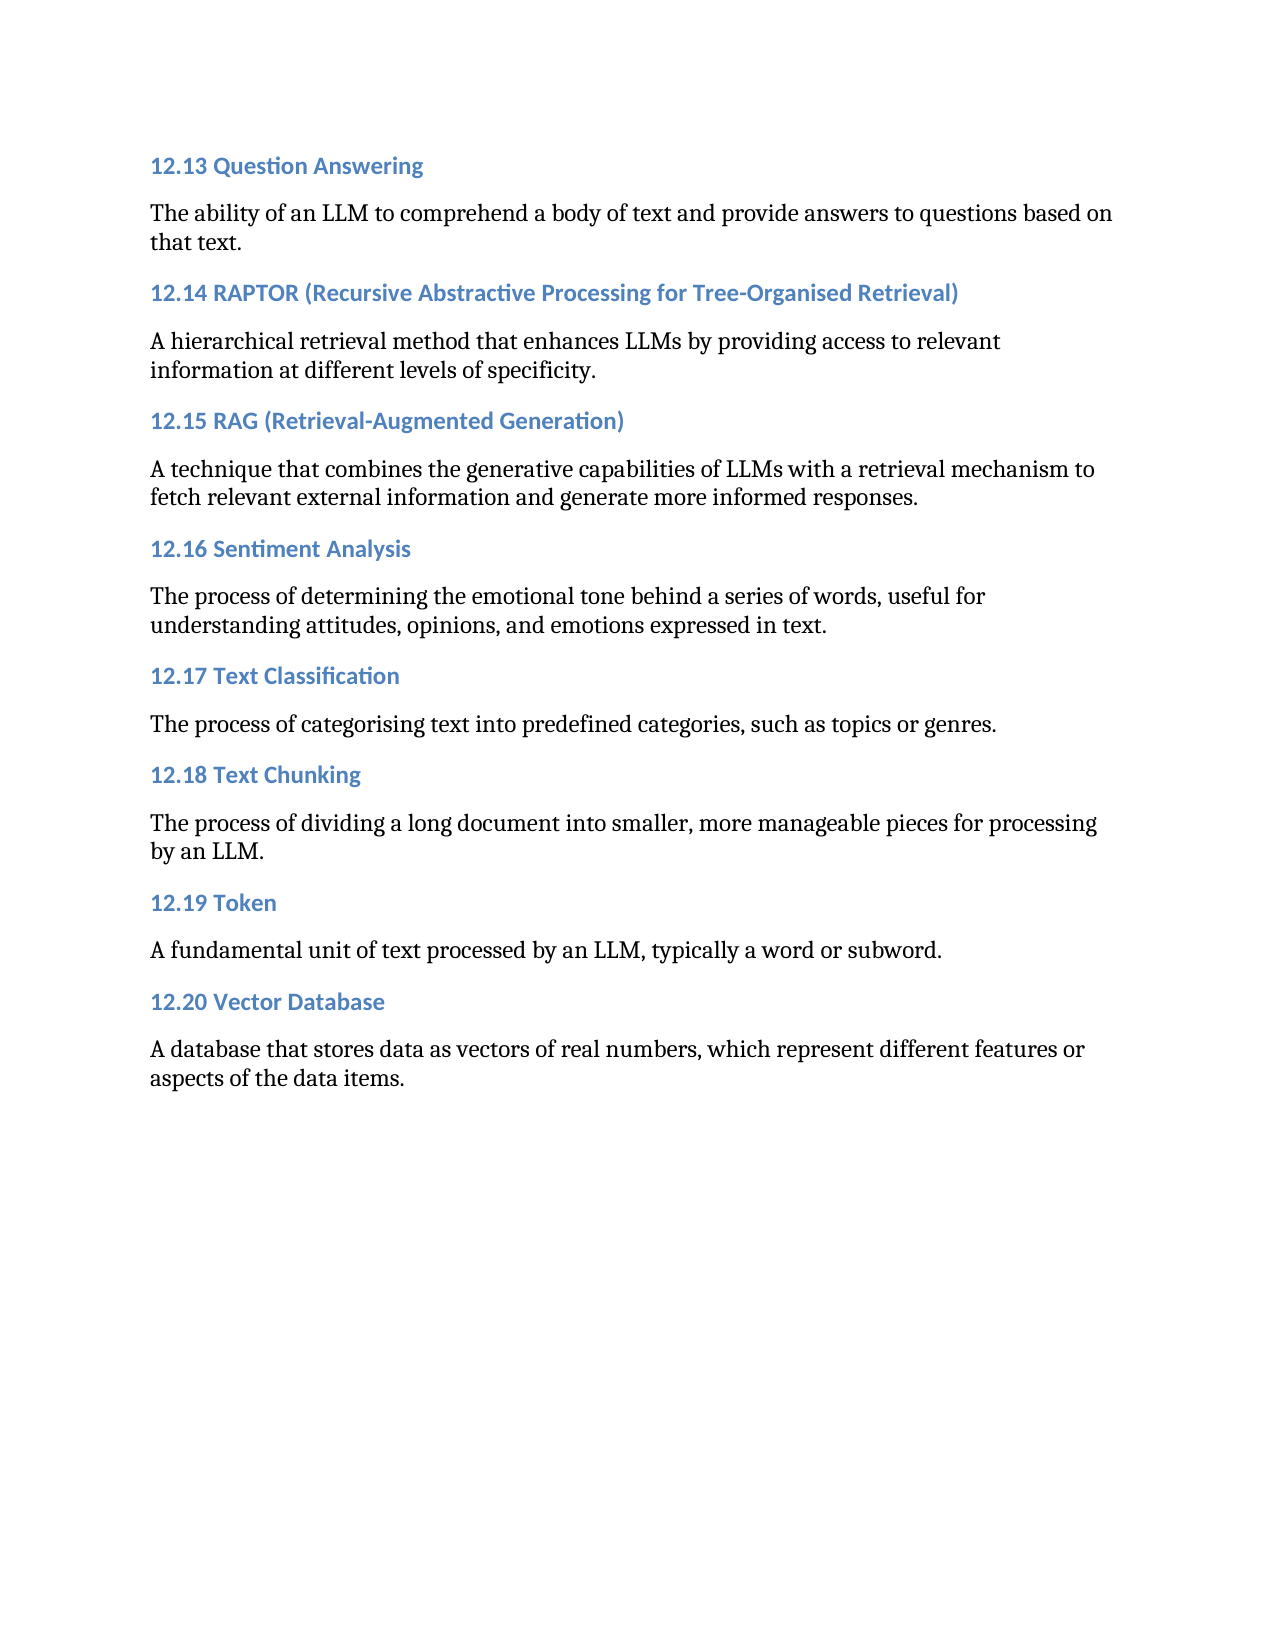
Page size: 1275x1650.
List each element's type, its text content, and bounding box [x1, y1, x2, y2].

text A hierarchical retrieval method that enhances LLMs by providing access to relevant information at different levels of specificity. [150, 327, 1125, 384]
text A database that stores data as vectors of real numbers, which represent different features or aspects of the data items. [150, 1035, 1125, 1092]
subtitle 12.18 Text Chunking [150, 759, 1125, 790]
text The process of determining the emotional tone behind a series of words, useful for understanding attitudes, opinions, and emotions expressed in text. [150, 582, 1125, 639]
subtitle 12.15 RAG (Retrieval-Augmented Generation) [150, 405, 1125, 436]
subtitle 12.20 Vector Database [150, 986, 1125, 1016]
text The process of categorising text into predefined categories, such as topics or genres. [150, 710, 1125, 738]
subtitle 12.19 Token [150, 887, 1125, 917]
subtitle 12.17 Text Classification [150, 660, 1125, 691]
text A fundamental unit of text processed by an LLM, typically a word or subword. [150, 936, 1125, 965]
text The process of dividing a long document into smaller, more manageable pieces for processing by an LLM. [150, 808, 1125, 866]
text A technique that combines the generative capabilities of LLMs with a retrieval mechanism to fetch relevant external information and generate more informed responses. [150, 454, 1125, 512]
subtitle 12.14 RAPTOR (Recursive Abstractive Processing for Tree-Organised Retrieval) [150, 278, 1125, 308]
subtitle 12.13 Question Answering [150, 150, 1125, 181]
text The ability of an LLM to comprehend a body of text and provide answers to questions based on that text. [150, 199, 1125, 257]
subtitle 12.16 Sentiment Analysis [150, 533, 1125, 563]
